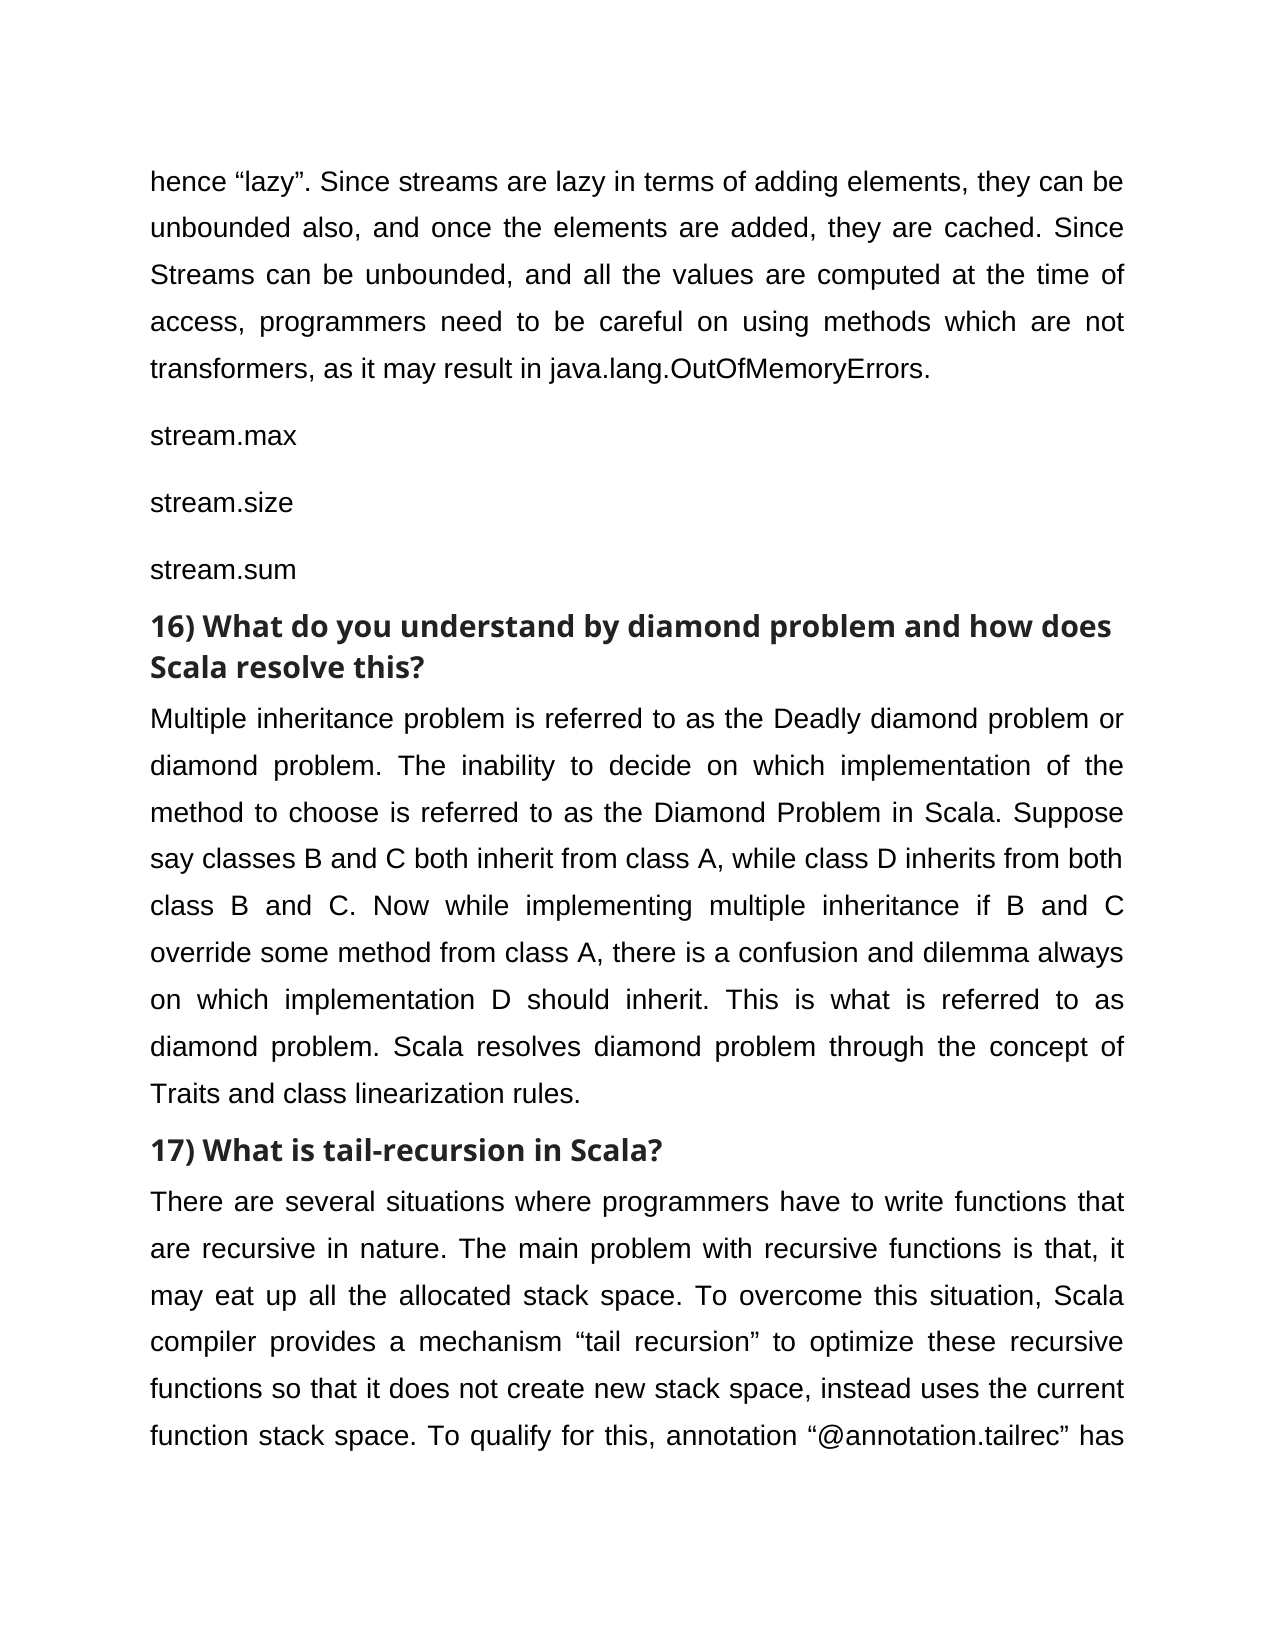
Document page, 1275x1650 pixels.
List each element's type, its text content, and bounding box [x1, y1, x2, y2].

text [150, 1170, 1125, 1452]
text stream.sum [150, 538, 1125, 585]
subtitle 17) What is tail-recursion in Scala? [150, 1129, 1125, 1170]
subtitle 16) What do you understand by diamond problem and how does Scala resolve this? [150, 605, 1125, 687]
text stream.max [150, 404, 1125, 451]
text stream.size [150, 471, 1125, 518]
text Multiple inheritance problem is referred to as the Deadly diamond problem or diamond problem. The inability to decide on which implementation of the method to choose is referred to as the Diamond Problem in Scala. Suppose say classes B and C both inherit from class A, while class D inherits from both class B and C. Now while implementing multiple inheritance if B and C override some method from class A, there is a confusion and dilemma always on which implementation D should inherit. This is what is referred to as diamond problem. Scala resolves diamond problem through the concept of Traits and class linearization rules. [150, 687, 1125, 1109]
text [150, 150, 1125, 384]
